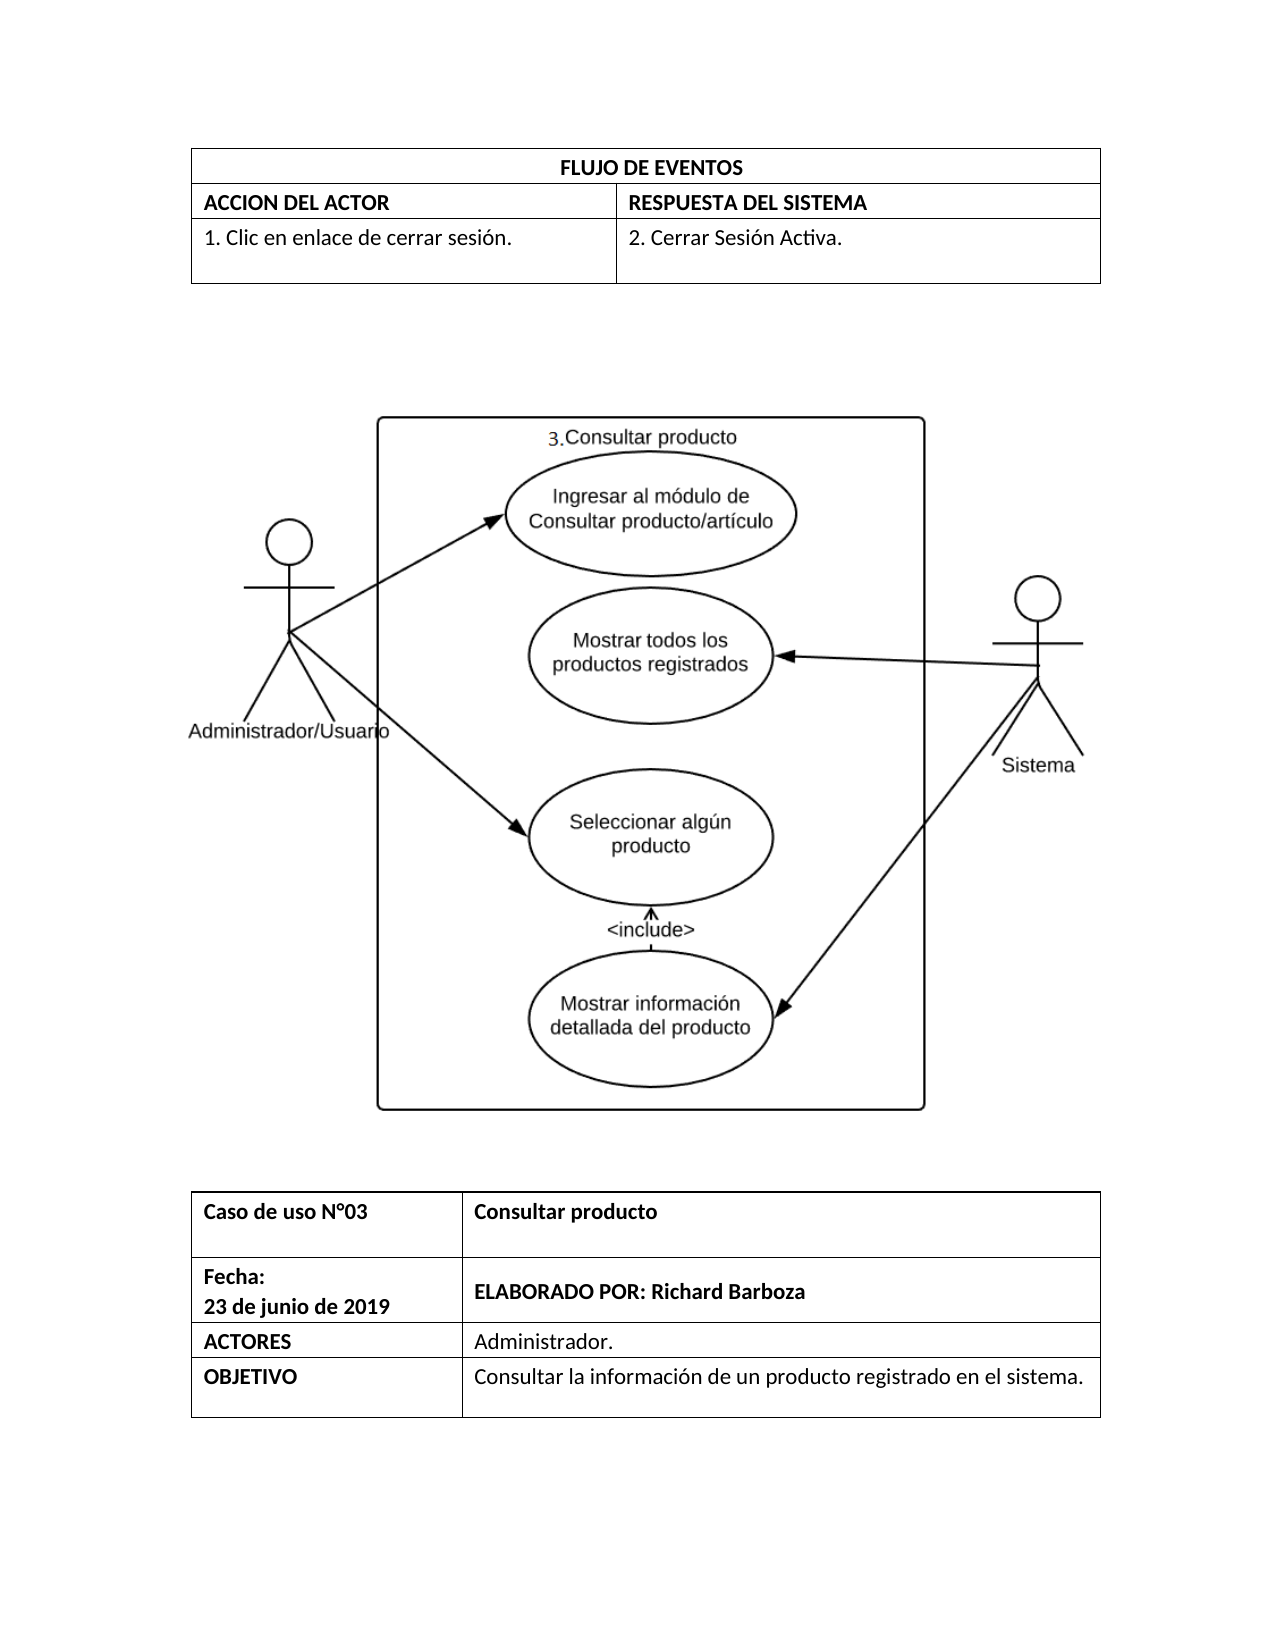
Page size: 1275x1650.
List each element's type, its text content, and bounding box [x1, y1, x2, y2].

table_header Consultar producto [463, 1193, 1100, 1257]
table_cell 2. Cerrar Sesión Activa. [617, 219, 1100, 283]
picture [177, 390, 1098, 1120]
table_cell Fecha: 23 de junio de 2019 [192, 1258, 462, 1322]
table_cell Administrador. [463, 1323, 1100, 1357]
table_cell ELABORADO POR: Richard Barboza [463, 1258, 1100, 1322]
table_header Caso de uso N°03 [192, 1193, 462, 1257]
table_cell RESPUESTA DEL SISTEMA [617, 184, 1100, 217]
table_cell ACCION DEL ACTOR [192, 184, 616, 217]
table_cell 1. Clic en enlace de cerrar sesión. [192, 219, 616, 283]
table_cell OBJETIVO [192, 1358, 462, 1417]
table_cell Consultar la información de un producto registrado en el sistema. [463, 1358, 1100, 1417]
table_cell FLUJO DE EVENTOS [192, 149, 1100, 182]
table_cell ACTORES [192, 1323, 462, 1357]
